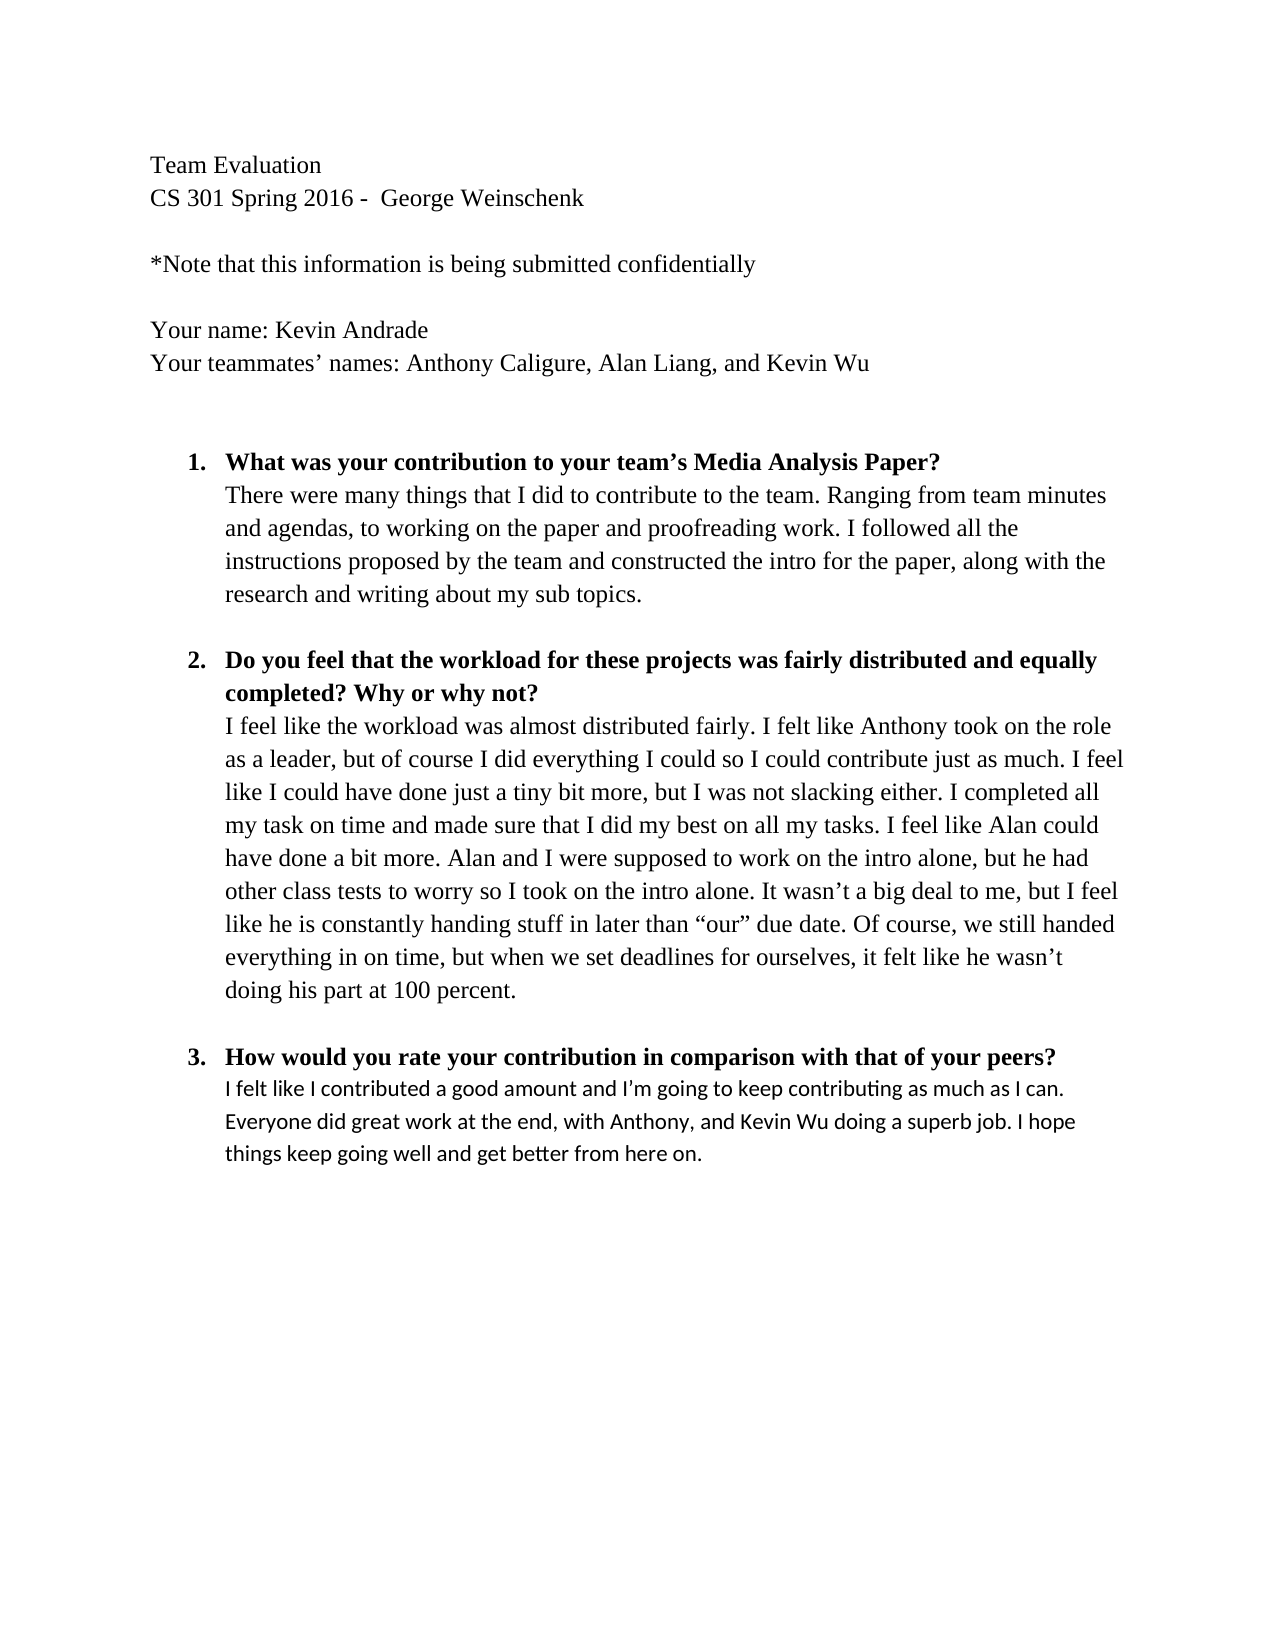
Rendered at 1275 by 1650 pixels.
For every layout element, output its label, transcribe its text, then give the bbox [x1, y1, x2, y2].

text There were many things that I did to contribute to the team. Ranging from team minutes and agendas, to working on the paper and proofreading work. I followed all the instructions proposed by the team and constructed the intro for the paper, along with the research and writing about my sub topics. [225, 480, 1125, 608]
text CS 301 Spring 2016 - George Weinschenk [150, 183, 1125, 212]
list What was your contribution to your team’s Media Analysis Paper? [187, 447, 1125, 476]
list Do you feel that the workload for these projects was fairly distributed and equally completed? Why or why not? [187, 645, 1125, 707]
list How would you rate your contribution in comparison with that of your peers? [187, 1042, 1125, 1070]
text I felt like I contributed a good amount and I’m going to keep contributing as much as I can. Everyone did great work at the end, with Anthony, and Kevin Wu doing a superb job. I hope things keep going well and get better from here on. [225, 1074, 1125, 1167]
text Your name: Kevin Andrade [150, 315, 1125, 344]
text Your teammates’ names: Anthony Caligure, Alan Liang, and Kevin Wu [150, 348, 1125, 377]
text Team Evaluation [150, 150, 1125, 179]
text I feel like the workload was almost distributed fairly. I felt like Anthony took on the role as a leader, but of course I did everything I could so I could contribute just as much. I feel like I could have done just a tiny bit more, but I was not slacking either. I completed all my task on time and made sure that I did my best on all my tasks. I feel like Alan could have done a bit more. Alan and I were supposed to work on the intro alone, but he had other class tests to worry so I took on the intro alone. It wasn’t a big deal to me, but I feel like he is constantly handing stuff in later than “our” due date. Of course, we still handed everything in on time, but when we set deadlines for ourselves, it felt like he wasn’t doing his part at 100 percent. [225, 711, 1125, 1004]
text *Note that this information is being submitted confidentially [150, 249, 1125, 278]
